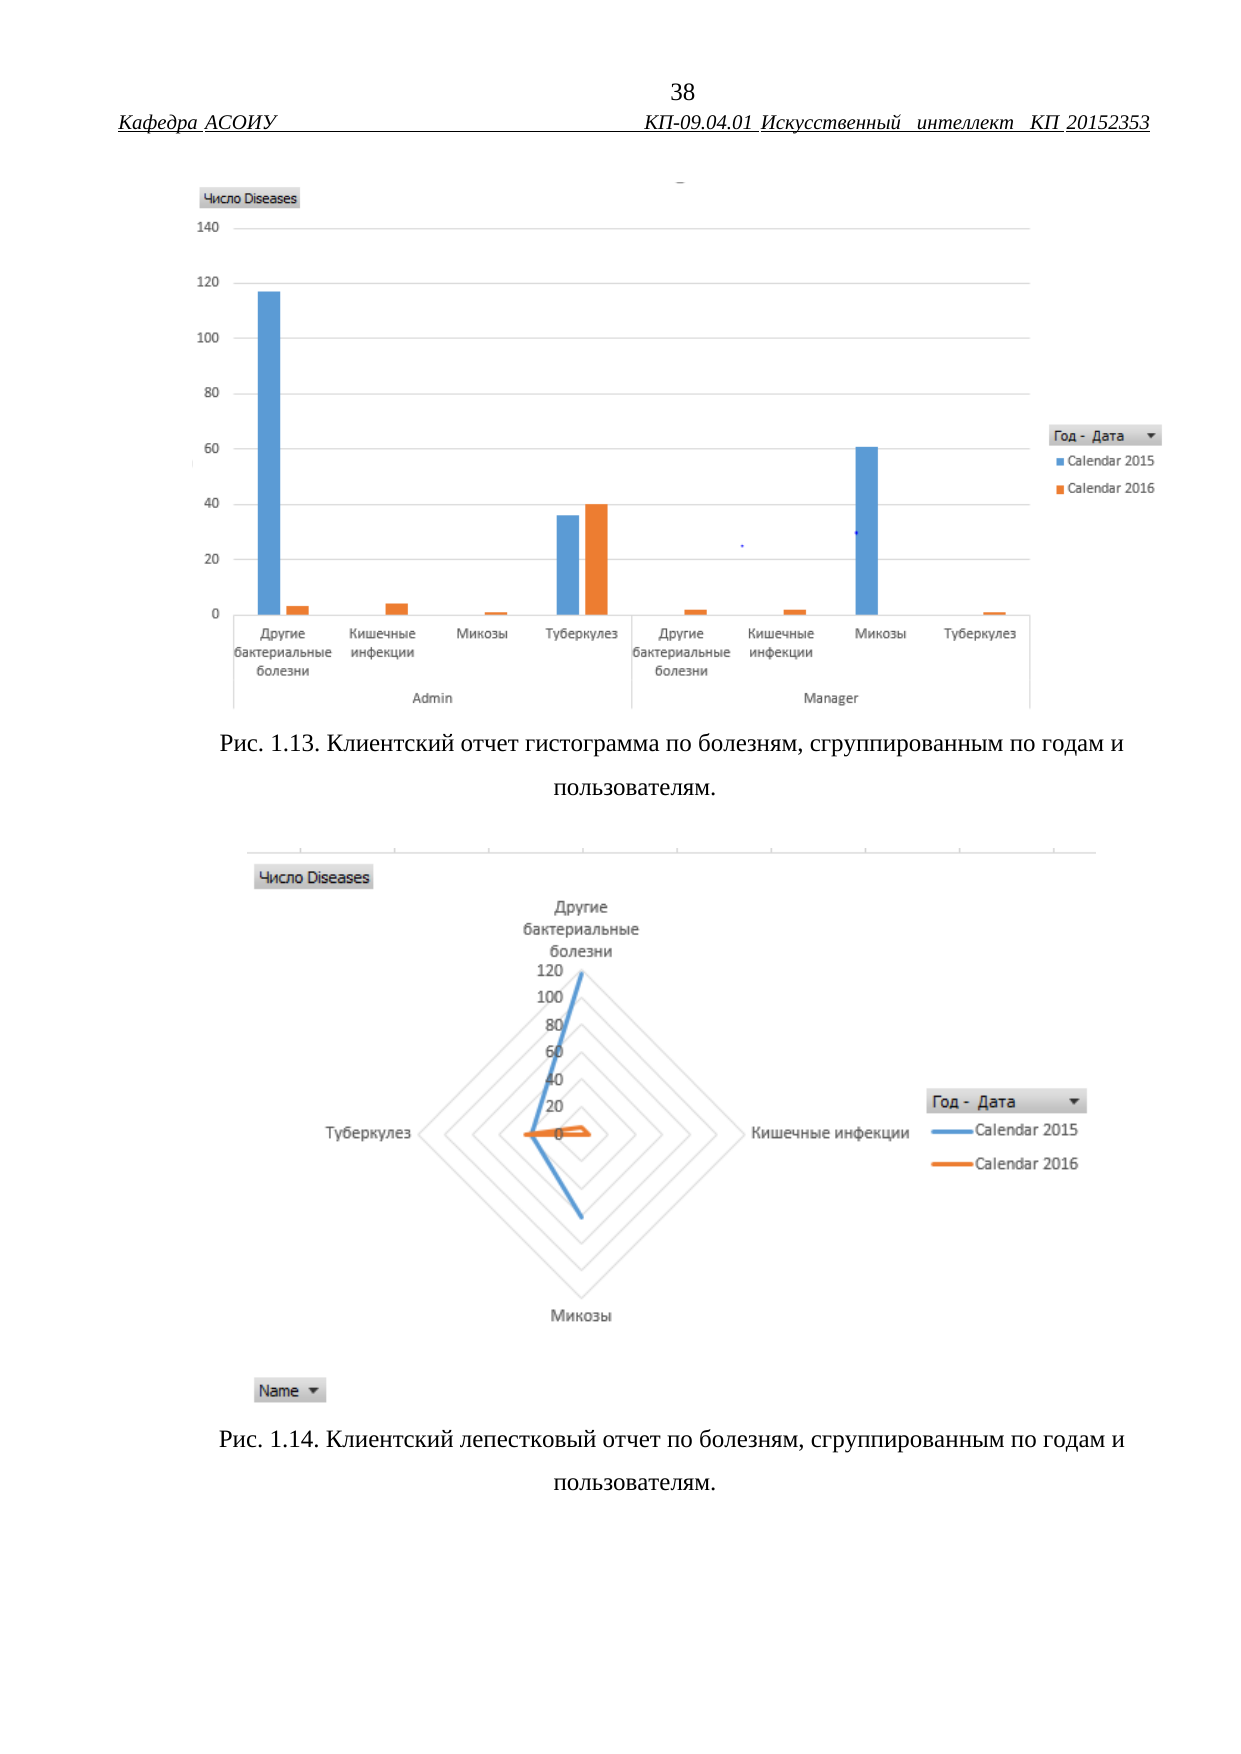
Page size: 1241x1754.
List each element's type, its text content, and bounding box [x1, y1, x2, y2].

picture [192, 182, 1167, 718]
text Рис. 1.14. Клиентский лепестковый отчет по болезням, сгруппированным по годам и пользователям. [118, 1424, 1152, 1496]
picture [247, 848, 1096, 1413]
text Рис. 1.13. Клиентский отчет гистограмма по болезням, сгруппированным по годам и пользователям. [118, 728, 1152, 800]
